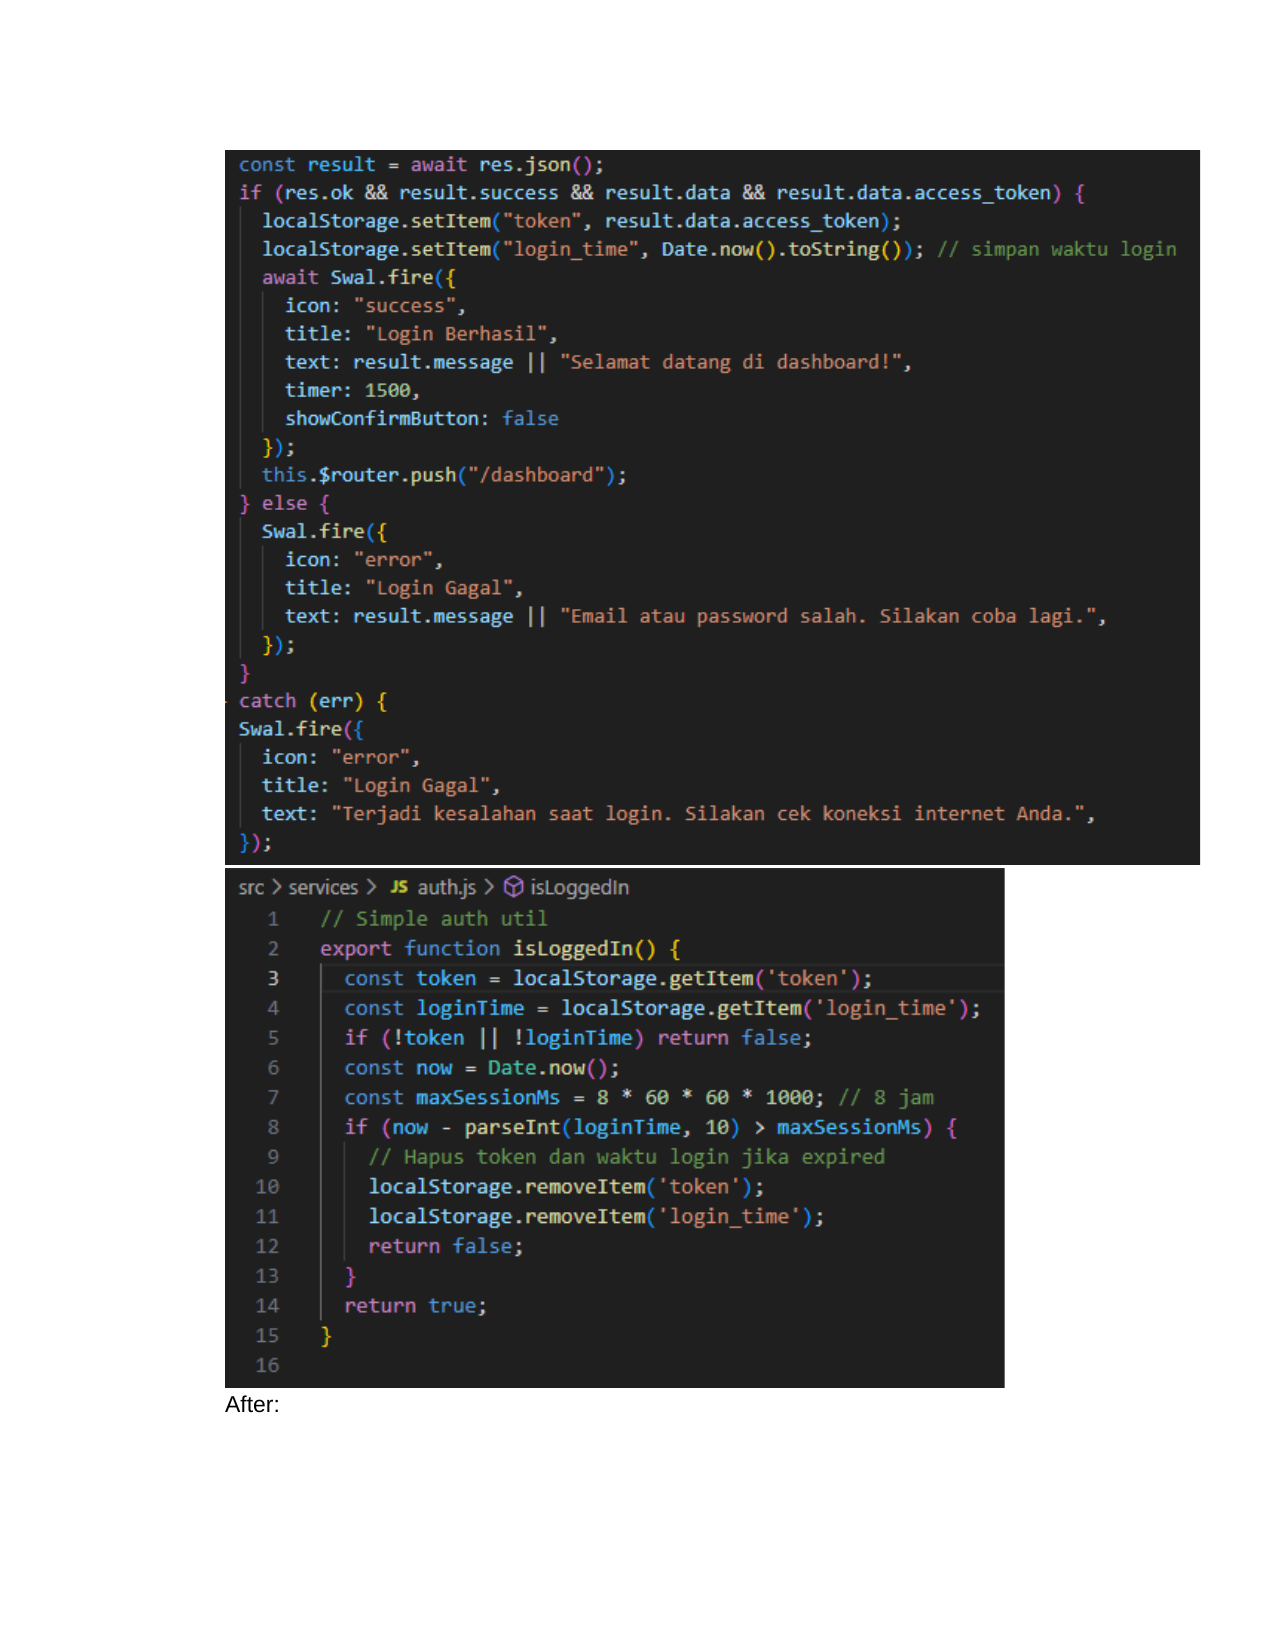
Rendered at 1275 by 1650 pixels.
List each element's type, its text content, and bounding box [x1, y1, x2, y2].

picture [225, 150, 1200, 865]
picture [225, 868, 1005, 1388]
